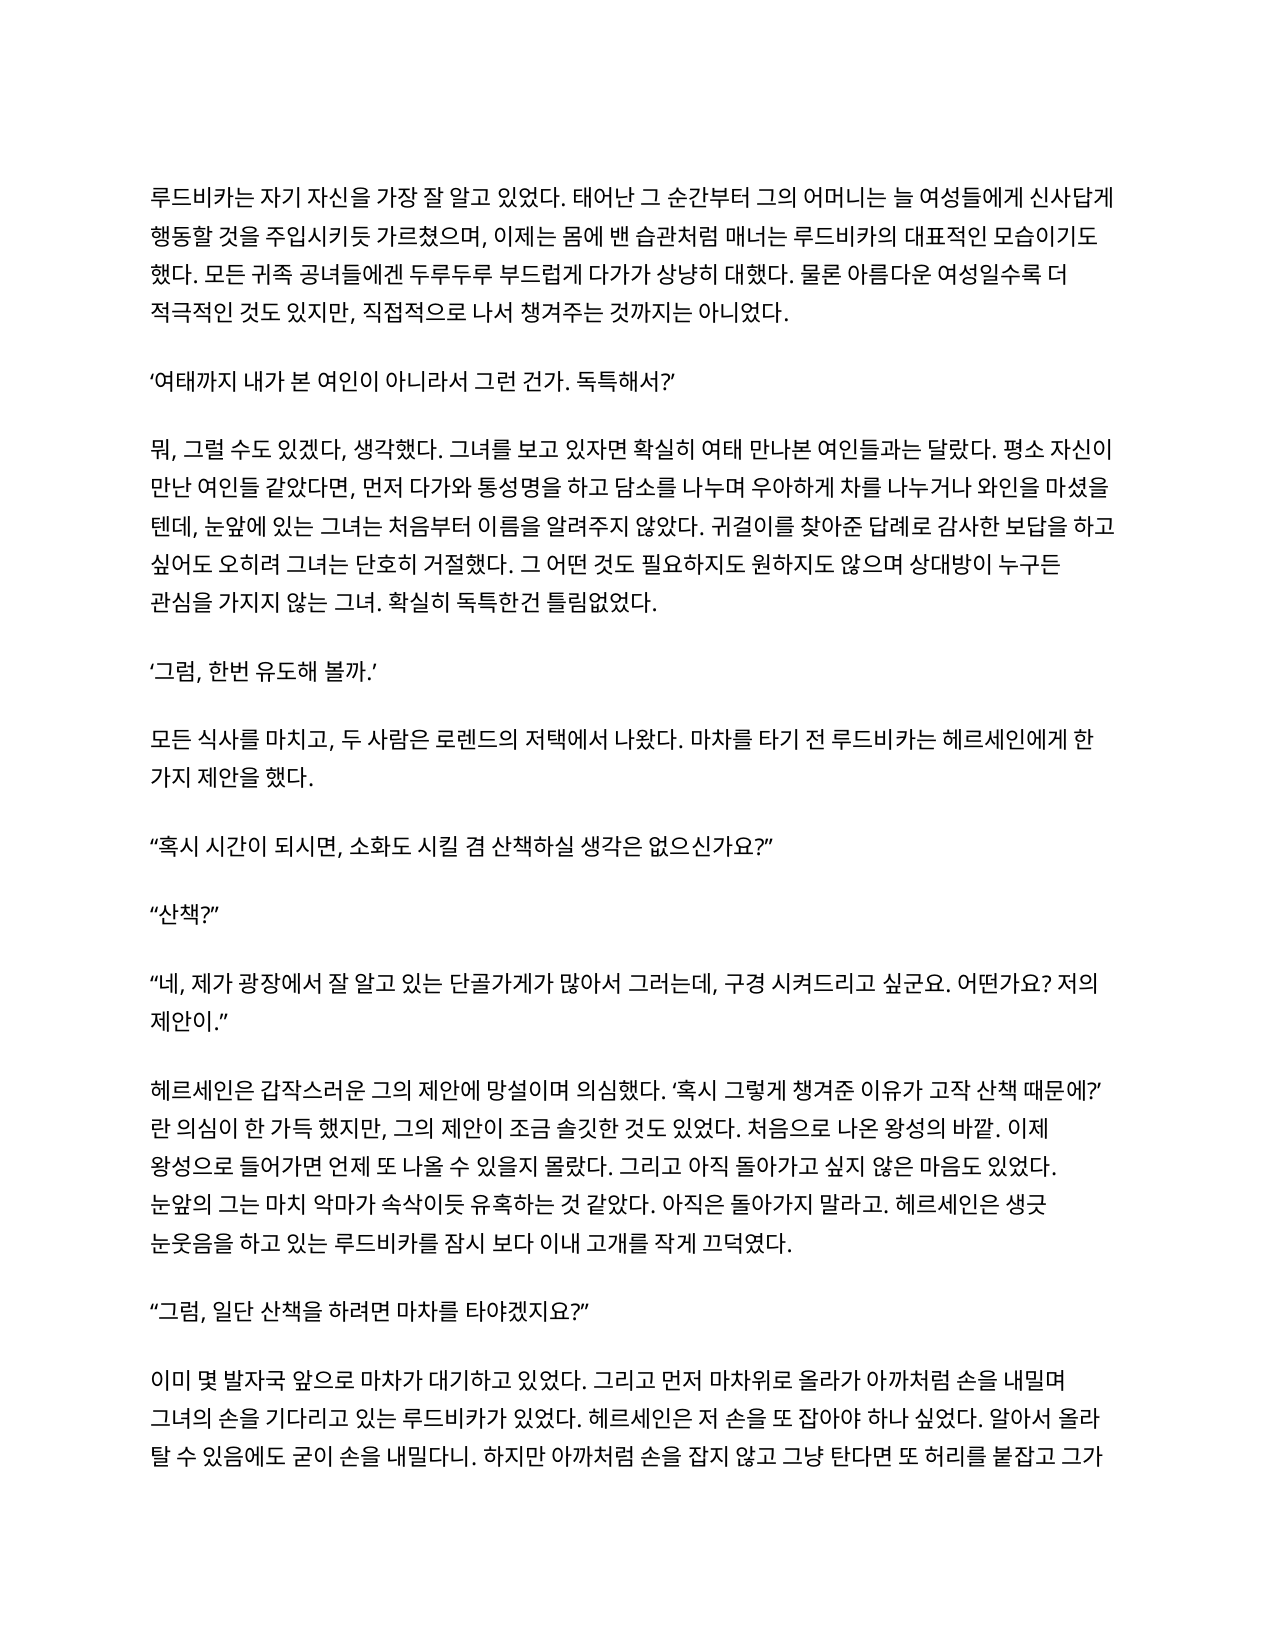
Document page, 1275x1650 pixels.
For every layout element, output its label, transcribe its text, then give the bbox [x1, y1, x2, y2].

text 모든 식사를 마치고, 두 사람은 로렌드의 저택에서 나왔다. 마차를 타기 전 루드비카는 헤르세인에게 한 가지 제안을 했다. [150, 722, 1125, 793]
text “네, 제가 광장에서 잘 알고 있는 단골가게가 많아서 그러는데, 구경 시켜드리고 싶군요. 어떤가요? 저의 제안이.” [150, 966, 1125, 1037]
text “산책?” [150, 897, 1125, 931]
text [150, 1363, 1125, 1472]
text 뭐, 그럴 수도 있겠다, 생각했다. 그녀를 보고 있자면 확실히 여태 만나본 여인들과는 달랐다. 평소 자신이 만난 여인들 같았다면, 먼저 다가와 통성명을 하고 담소를 나누며 우아하게 차를 나누거나 와인을 마셨을 텐데, 눈앞에 있는 그녀는 처음부터 이름을 알려주지 않았다. 귀걸이를 찾아준 답례로 감사한 보답을 하고 싶어도 오히려 그녀는 단호히 거절했다. 그 어떤 것도 필요하지도 원하지도 않으며 상대방이 누구든 관심을 가지지 않는 그녀. 확실히 독특한건 틀림없었다. [150, 432, 1125, 618]
text ‘그럼, 한번 유도해 볼까.’ [150, 653, 1125, 687]
text 헤르세인은 갑작스러운 그의 제안에 망설이며 의심했다. ‘혹시 그렇게 챙겨준 이유가 고작 산책 때문에?’ 란 의심이 한 가득 했지만, 그의 제안이 조금 솔깃한 것도 있었다. 처음으로 나온 왕성의 바깥. 이제 왕성으로 들어가면 언제 또 나올 수 있을지 몰랐다. 그리고 아직 돌아가고 싶지 않은 마음도 있었다. 눈앞의 그는 마치 악마가 속삭이듯 유혹하는 것 같았다. 아직은 돌아가지 말라고. 헤르세인은 생긋 눈웃음을 하고 있는 루드비카를 잠시 보다 이내 고개를 작게 끄덕였다. [150, 1073, 1125, 1259]
text “그럼, 일단 산책을 하려면 마차를 타야겠지요?” [150, 1294, 1125, 1327]
text ‘여태까지 내가 본 여인이 아니라서 그런 건가. 독특해서?’ [150, 363, 1125, 397]
text 루드비카는 자기 자신을 가장 잘 알고 있었다. 태어난 그 순간부터 그의 어머니는 늘 여성들에게 신사답게 행동할 것을 주입시키듯 가르쳤으며, 이제는 몸에 밴 습관처럼 매너는 루드비카의 대표적인 모습이기도 했다. 모든 귀족 공녀들에겐 두루두루 부드럽게 다가가 상냥히 대했다. 물론 아름다운 여성일수록 더 적극적인 것도 있지만, 직접적으로 나서 챙겨주는 것까지는 아니었다. [150, 180, 1125, 328]
text “혹시 시간이 되시면, 소화도 시킬 겸 산책하실 생각은 없으신가요?” [150, 829, 1125, 862]
